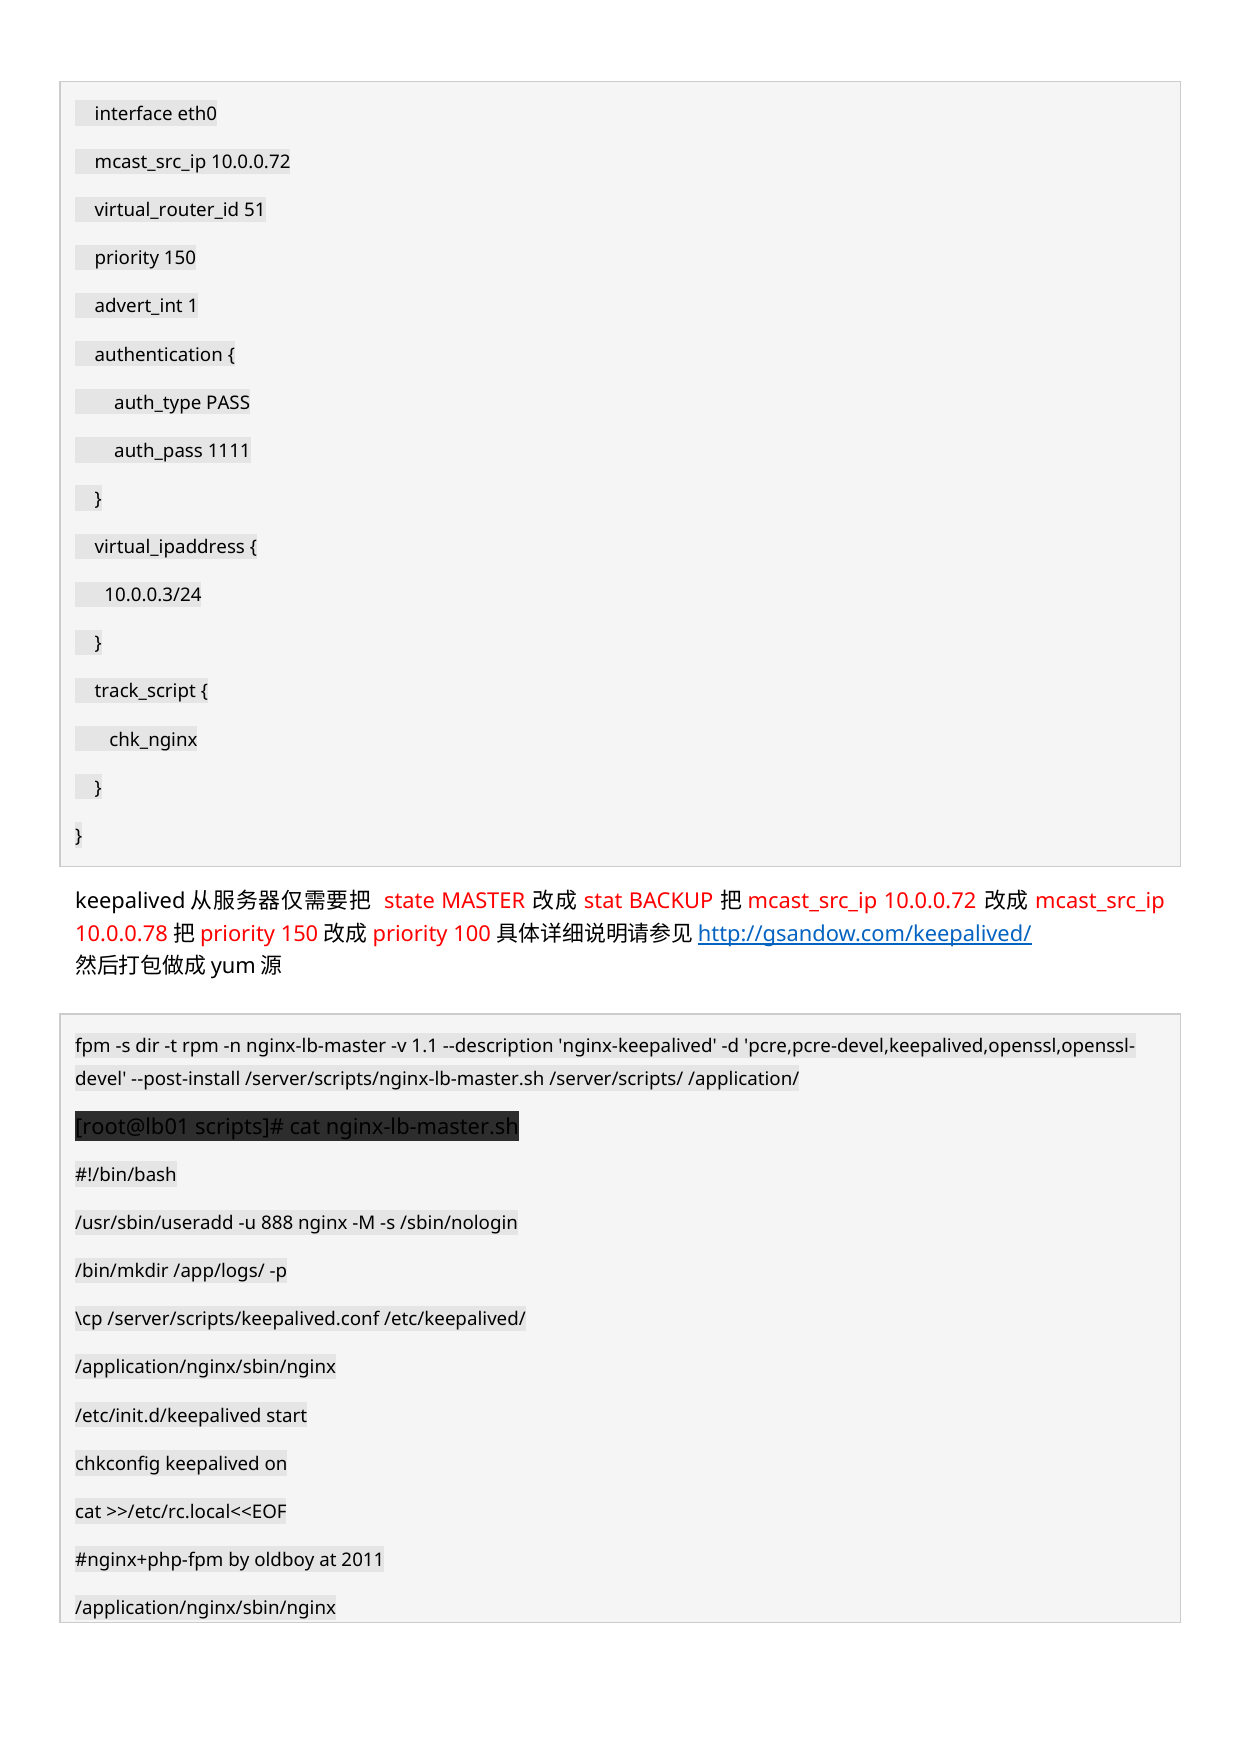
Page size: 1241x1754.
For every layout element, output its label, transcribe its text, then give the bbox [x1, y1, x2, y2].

text #!/bin/bash [61, 1142, 1180, 1190]
text } [61, 466, 1180, 514]
text \cp /server/scripts/keepalived.conf /etc/keepalived/ [61, 1286, 1180, 1334]
text priority 150 [61, 225, 1180, 273]
text 10.0.0.3/24 [61, 562, 1180, 610]
text } [61, 803, 1180, 866]
text keepalived从服务器仅需要把 state MASTER 改成 stat BACKUP 把mcast_src_ip 10.0.0.72 改成 mcast_src_ip 10.0.0.78 把priority 150 改成 priority 100 具体详细说明请参见http://gsandow.com/keepalived/ [75, 883, 1165, 948]
text track_script { [61, 658, 1180, 706]
text mcast_src_ip 10.0.0.72 [61, 129, 1180, 177]
text /application/nginx/sbin/nginx [61, 1575, 1180, 1622]
text } [61, 610, 1180, 658]
text chkconfig keepalived on [61, 1431, 1180, 1479]
text } [61, 754, 1180, 803]
text 然后打包做成yum源 [75, 948, 1165, 981]
text interface eth0 [61, 82, 1180, 129]
text advert_int 1 [61, 273, 1180, 321]
text /application/nginx/sbin/nginx [61, 1334, 1180, 1382]
text authentication { [61, 321, 1180, 369]
text #nginx+php-fpm by oldboy at 2011 [61, 1527, 1180, 1575]
text /usr/sbin/useradd -u 888 nginx -M -s /sbin/nologin [61, 1190, 1180, 1238]
text fpm -s dir -t rpm -n nginx-lb-master -v 1.1 --description 'nginx-keepalived' -d 'pcre,pcre-devel,keepalived,openssl,openssl-devel' --post-install /server/scripts/nginx-lb-master.sh /server/scripts/ /application/ [61, 1015, 1180, 1094]
text chk_nginx [61, 706, 1180, 754]
text virtual_ipaddress { [61, 514, 1180, 562]
text auth_type PASS [61, 369, 1180, 418]
text cat >>/etc/rc.local<<EOF [61, 1479, 1180, 1527]
text /bin/mkdir /app/logs/ -p [61, 1238, 1180, 1286]
text /etc/init.d/keepalived start [61, 1382, 1180, 1431]
text auth_pass 1111 [61, 418, 1180, 466]
text [root@lb01 scripts]# cat nginx-lb-master.sh [61, 1094, 1180, 1142]
text virtual_router_id 51 [61, 177, 1180, 225]
